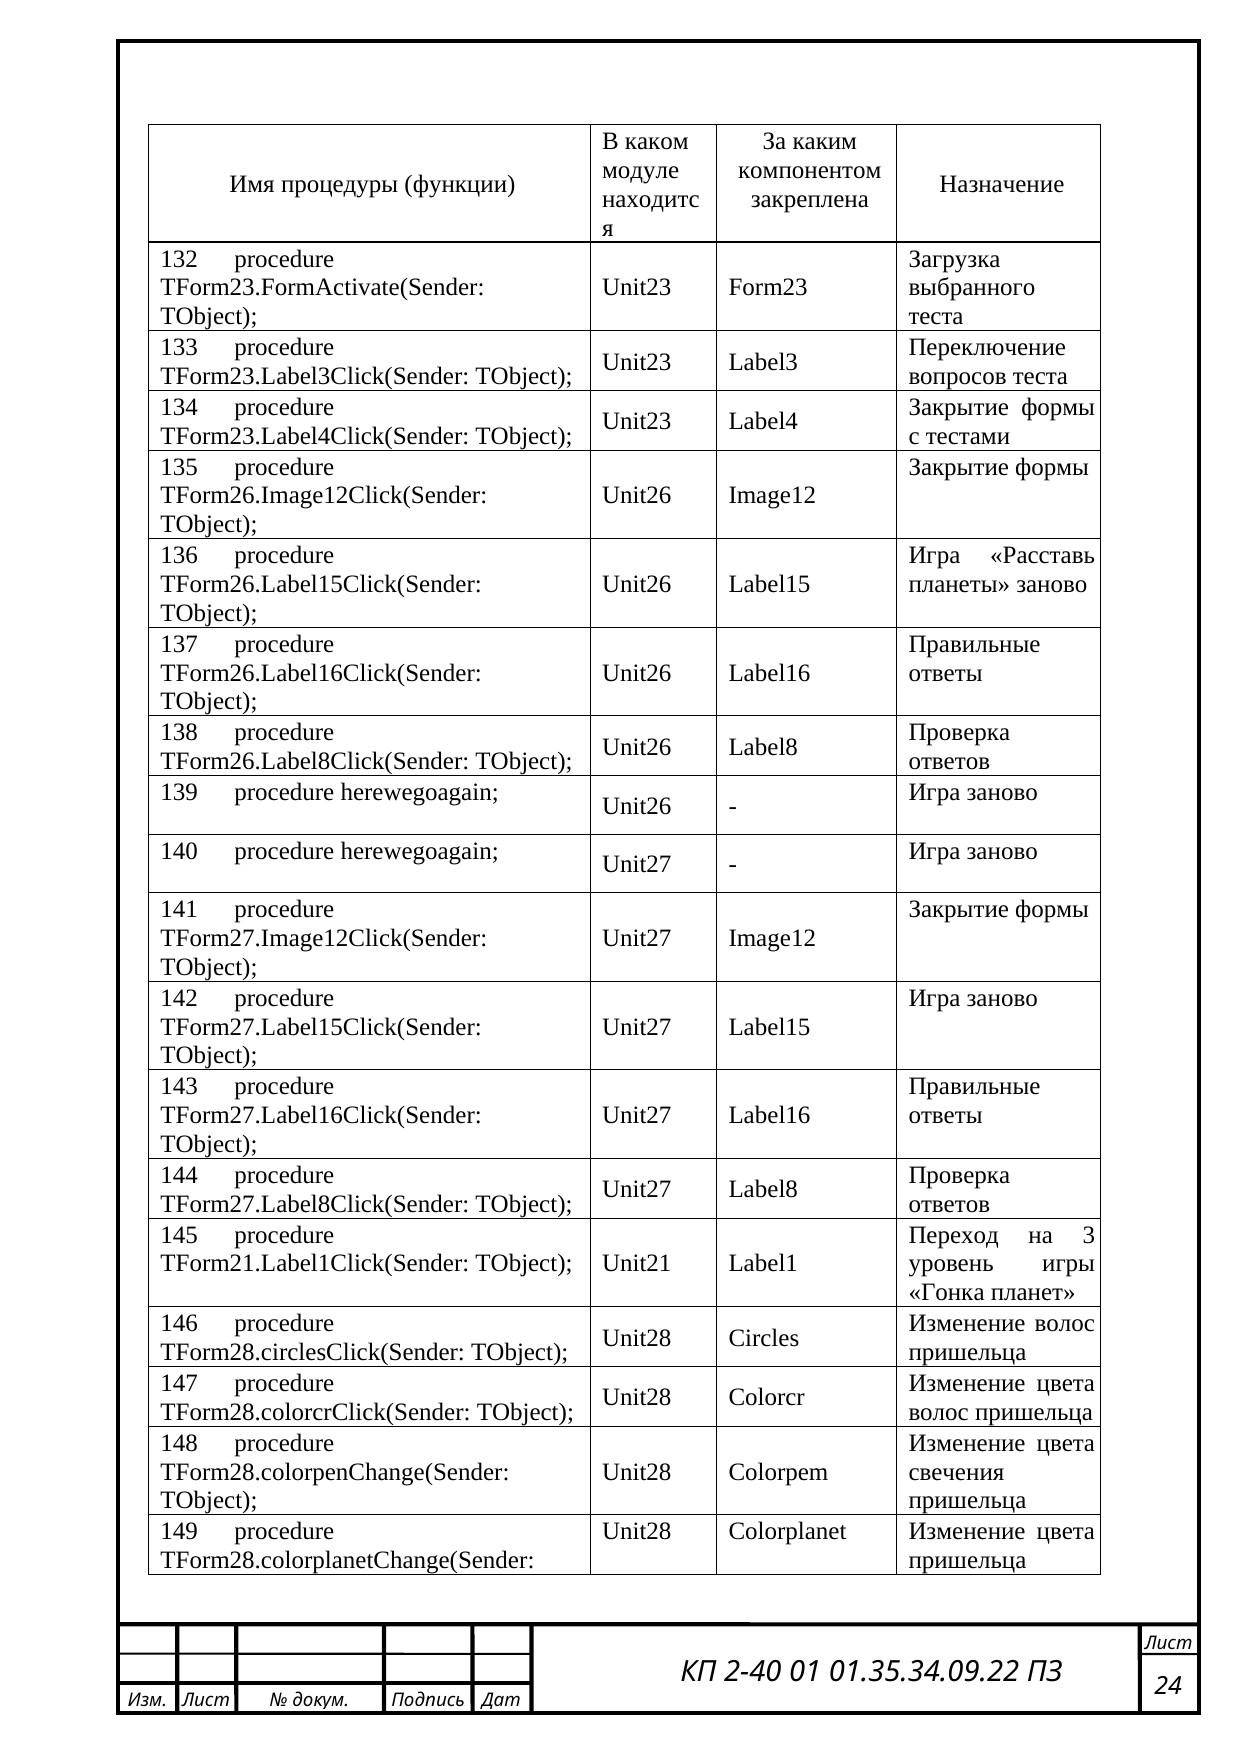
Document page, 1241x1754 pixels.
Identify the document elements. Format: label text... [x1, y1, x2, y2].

table_cell Правильные ответы [897, 628, 1100, 715]
table_cell Unit28 [591, 1367, 716, 1426]
table_cell procedure TForm23.Label3Click(Sender: TObject); [149, 331, 590, 390]
table_cell Игра заново [897, 835, 1100, 892]
table_cell procedure TForm27.Label16Click(Sender: TObject); [149, 1070, 590, 1158]
table_cell Unit26 [591, 451, 716, 538]
table_cell Unit26 [591, 716, 716, 775]
table_cell Form23 [717, 243, 896, 330]
table_cell Unit27 [591, 982, 716, 1069]
table_cell Unit26 [591, 776, 716, 833]
table_cell Загрузка выбранного теста [897, 243, 1100, 330]
table_cell Unit27 [591, 1159, 716, 1217]
table_cell Unit28 [591, 1515, 716, 1574]
table_cell Правильные ответы [897, 1070, 1100, 1158]
table_cell procedure TForm28.colorcrClick(Sender: TObject); [149, 1367, 590, 1426]
table_cell procedure herewegoagain; [149, 835, 590, 892]
table_cell Изменение цвета пришельца [897, 1515, 1100, 1574]
table_cell Label4 [717, 391, 896, 449]
table_cell Label15 [717, 982, 896, 1069]
table_cell procedure TForm26.Image12Click(Sender: TObject); [149, 451, 590, 538]
table_cell Unit23 [591, 243, 716, 330]
table_cell Проверка ответов [897, 716, 1100, 775]
table_cell Переключение вопросов теста [897, 331, 1100, 390]
table_cell Unit26 [591, 539, 716, 627]
table_cell Unit27 [591, 835, 716, 892]
table_cell Circles [717, 1307, 896, 1366]
table_cell Unit23 [591, 331, 716, 390]
table_cell Unit23 [591, 391, 716, 449]
table_cell procedure TForm26.Label8Click(Sender: TObject); [149, 716, 590, 775]
table_cell Unit21 [591, 1219, 716, 1306]
table_header Имя процедуры (функции) [149, 125, 590, 241]
table_cell - [717, 835, 896, 892]
table_cell Игра заново [897, 982, 1100, 1069]
table_cell Image12 [717, 893, 896, 981]
table_cell procedure TForm26.Label16Click(Sender: TObject); [149, 628, 590, 715]
table_cell Label1 [717, 1219, 896, 1306]
table_header Назначение [897, 125, 1100, 241]
table_cell Закрытие формы [897, 893, 1100, 981]
table_cell Игра «Расставь планеты» заново [897, 539, 1100, 627]
table_cell Colorplanet [717, 1515, 896, 1574]
table_cell Изменение волос пришельца [897, 1307, 1100, 1366]
table_cell Label3 [717, 331, 896, 390]
table_cell Unit26 [591, 628, 716, 715]
table_cell Проверка ответов [897, 1159, 1100, 1217]
table_cell Label8 [717, 1159, 896, 1217]
table_cell Изменение цвета свечения пришельца [897, 1427, 1100, 1514]
table_cell Unit27 [591, 1070, 716, 1158]
table_cell Colorcr [717, 1367, 896, 1426]
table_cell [149, 1515, 590, 1574]
table_cell procedure TForm28.colorpenChange(Sender: TObject); [149, 1427, 590, 1514]
table_cell Unit28 [591, 1427, 716, 1514]
table_header В каком модуле находится [591, 125, 716, 241]
table_cell procedure TForm23.Label4Click(Sender: TObject); [149, 391, 590, 449]
table_cell Игра заново [897, 776, 1100, 833]
table_header За каким компонентом закреплена [717, 125, 896, 241]
table_cell Label15 [717, 539, 896, 627]
table_cell Переход на 3 уровень игры «Гонка планет» [897, 1219, 1100, 1306]
table_cell procedure TForm27.Label15Click(Sender: TObject); [149, 982, 590, 1069]
table_cell procedure TForm21.Label1Click(Sender: TObject); [149, 1219, 590, 1306]
table_cell procedure TForm28.circlesClick(Sender: TObject); [149, 1307, 590, 1366]
table_cell Image12 [717, 451, 896, 538]
table_cell Изменение цвета волос пришельца [897, 1367, 1100, 1426]
table_cell procedure TForm26.Label15Click(Sender: TObject); [149, 539, 590, 627]
table_cell Colorpem [717, 1427, 896, 1514]
table_cell Label16 [717, 1070, 896, 1158]
table_cell procedure TForm27.Label8Click(Sender: TObject); [149, 1159, 590, 1217]
table_cell Label8 [717, 716, 896, 775]
table_cell Закрытие формы [897, 451, 1100, 538]
table_cell Label16 [717, 628, 896, 715]
table_cell Unit27 [591, 893, 716, 981]
table_cell Unit28 [591, 1307, 716, 1366]
table_cell Закрытие формы с тестами [897, 391, 1100, 449]
table_cell procedure TForm27.Image12Click(Sender: TObject); [149, 893, 590, 981]
table_cell procedure TForm23.FormActivate(Sender: TObject); [149, 243, 590, 330]
table_cell - [717, 776, 896, 833]
table_cell procedure herewegoagain; [149, 776, 590, 833]
